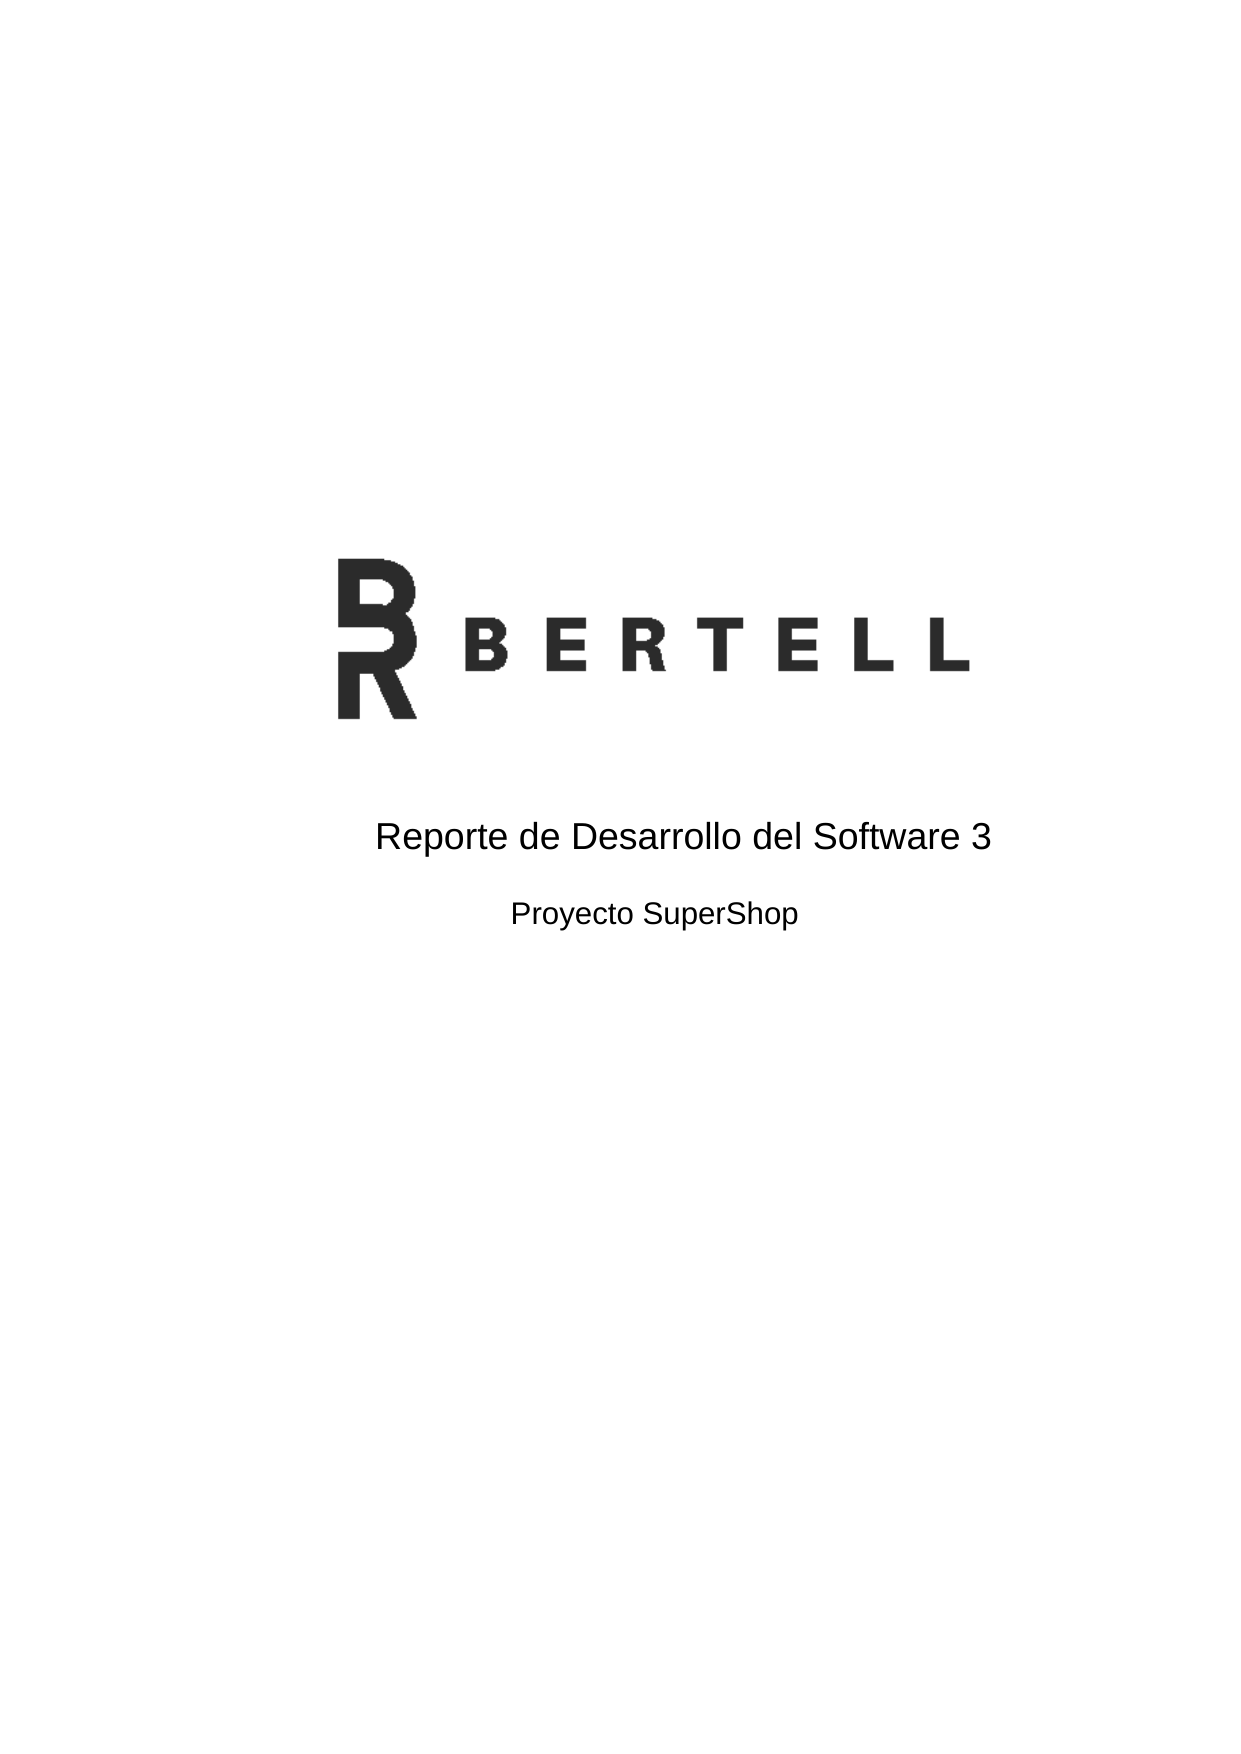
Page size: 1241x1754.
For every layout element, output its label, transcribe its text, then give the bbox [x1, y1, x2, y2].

picture [253, 522, 1044, 763]
text Proyecto SuperShop [450, 895, 1090, 931]
text Reporte de Desarrollo del Software 3 [300, 814, 1090, 858]
